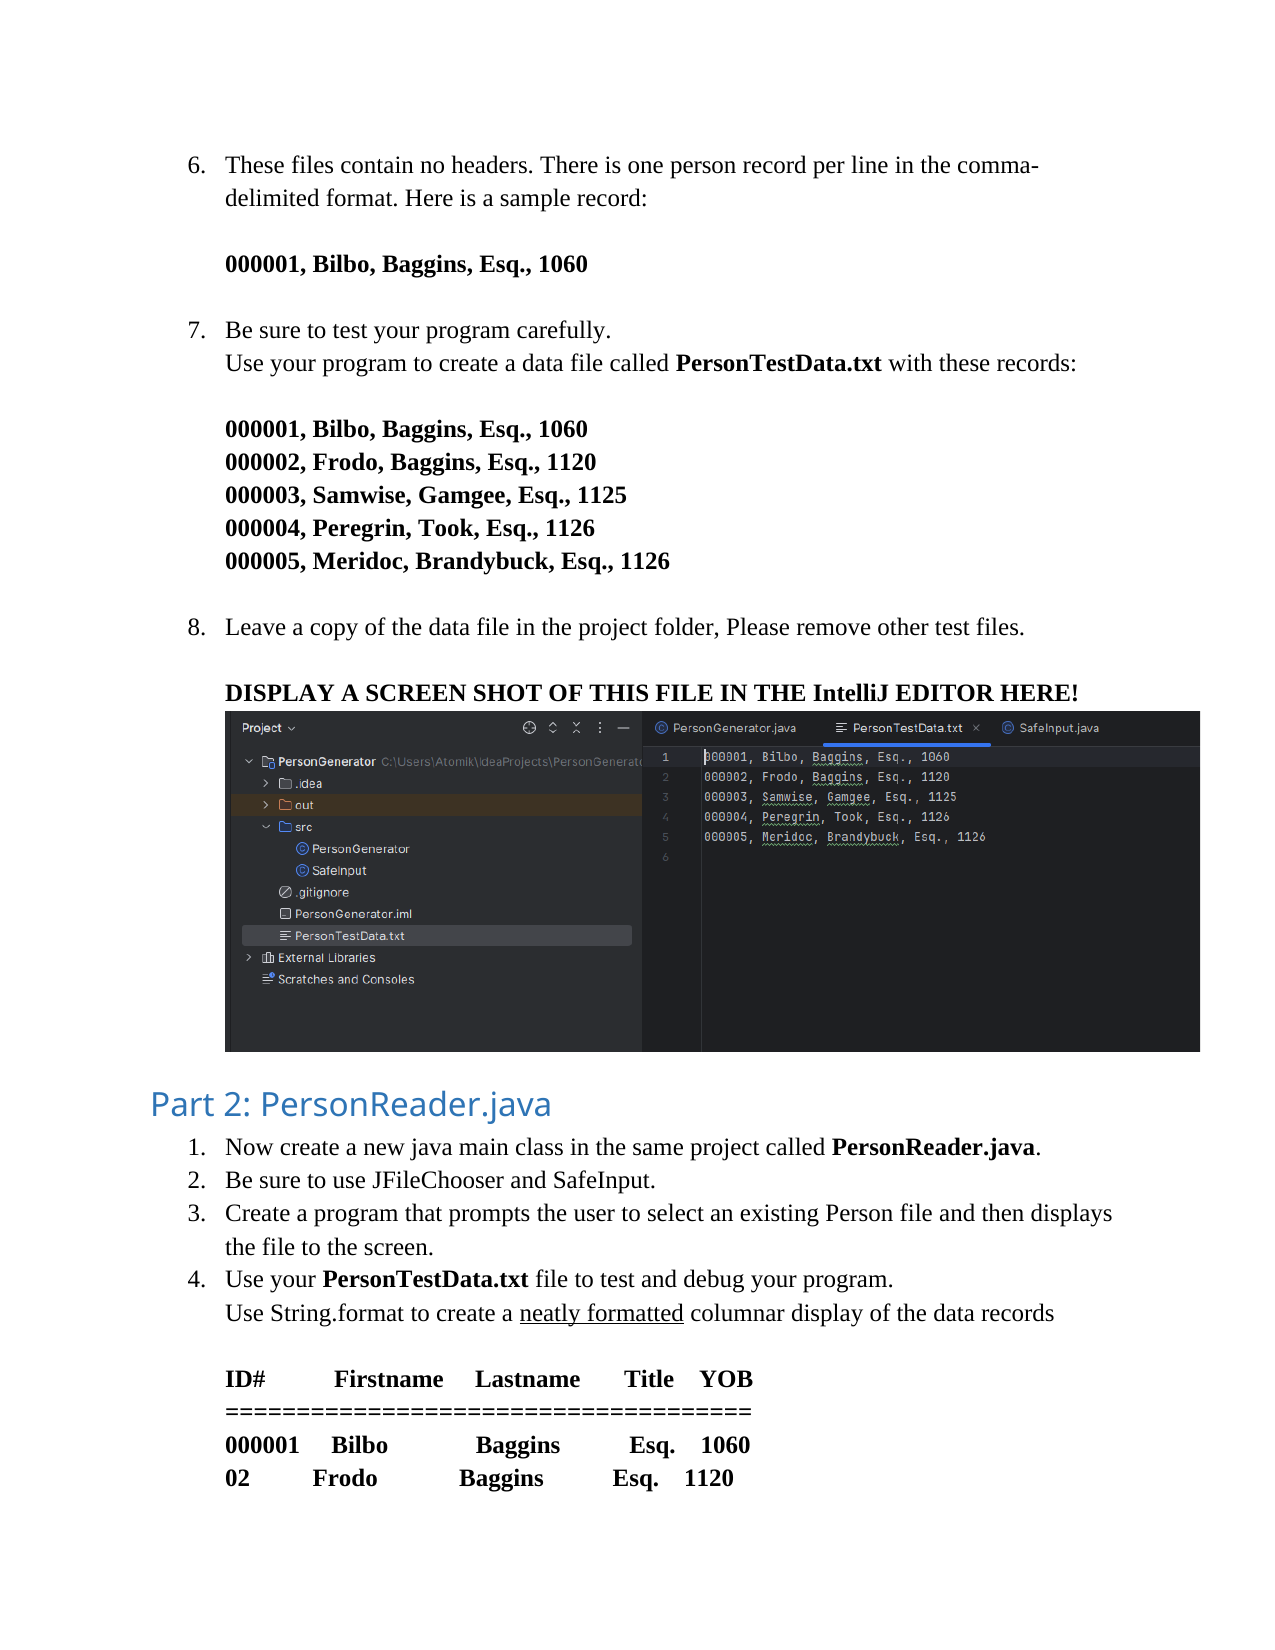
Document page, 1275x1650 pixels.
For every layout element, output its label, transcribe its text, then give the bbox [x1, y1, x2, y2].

list 000002, Frodo, Baggins, Esq., 1120 [225, 447, 1125, 476]
list Create a program that prompts the user to select an existing Person file and then displays the file to the screen. [187, 1198, 1125, 1260]
list 000003, Samwise, Gamgee, Esq., 1125 [225, 480, 1125, 509]
list Now create a new java main class in the same project called PersonReader.java. [187, 1132, 1125, 1161]
list 000004, Peregrin, Took, Esq., 1126 [225, 513, 1125, 542]
subtitle Part 2: PersonReader.java [150, 1080, 1125, 1126]
list Be sure to test your program carefully. [187, 315, 1125, 344]
list ID# Firstname Lastname Title YOB ===================================== 000001 Bilbo Baggins Esq. 1060 [225, 1364, 1125, 1458]
list 000001, Bilbo, Baggins, Esq., 1060 [225, 216, 1125, 278]
list Use your PersonTestData.txt file to test and debug your program. [187, 1264, 1125, 1293]
list 000005, Meridoc, Brandybuck, Esq., 1126 [225, 546, 1125, 575]
list Frodo Baggins Esq. 1120 [225, 1463, 1125, 1491]
picture [225, 711, 1200, 1052]
list Be sure to use JFileChooser and SafeInput. [187, 1166, 1125, 1194]
list Leave a copy of the data file in the project folder, Please remove other test files. DISPLAY A SCREEN SHOT OF THIS FILE IN THE IntelliJ EDITOR HERE! [187, 612, 1125, 707]
list These files contain no headers. There is one person record per line in the comma-delimited format. Here is a sample record: [187, 150, 1125, 212]
list Use String.format to create a neatly formatted columnar display of the data records [225, 1298, 1125, 1326]
list Use your program to create a data file called PersonTestData.txt with these records: 000001, Bilbo, Baggins, Esq., 1060 [225, 348, 1125, 443]
